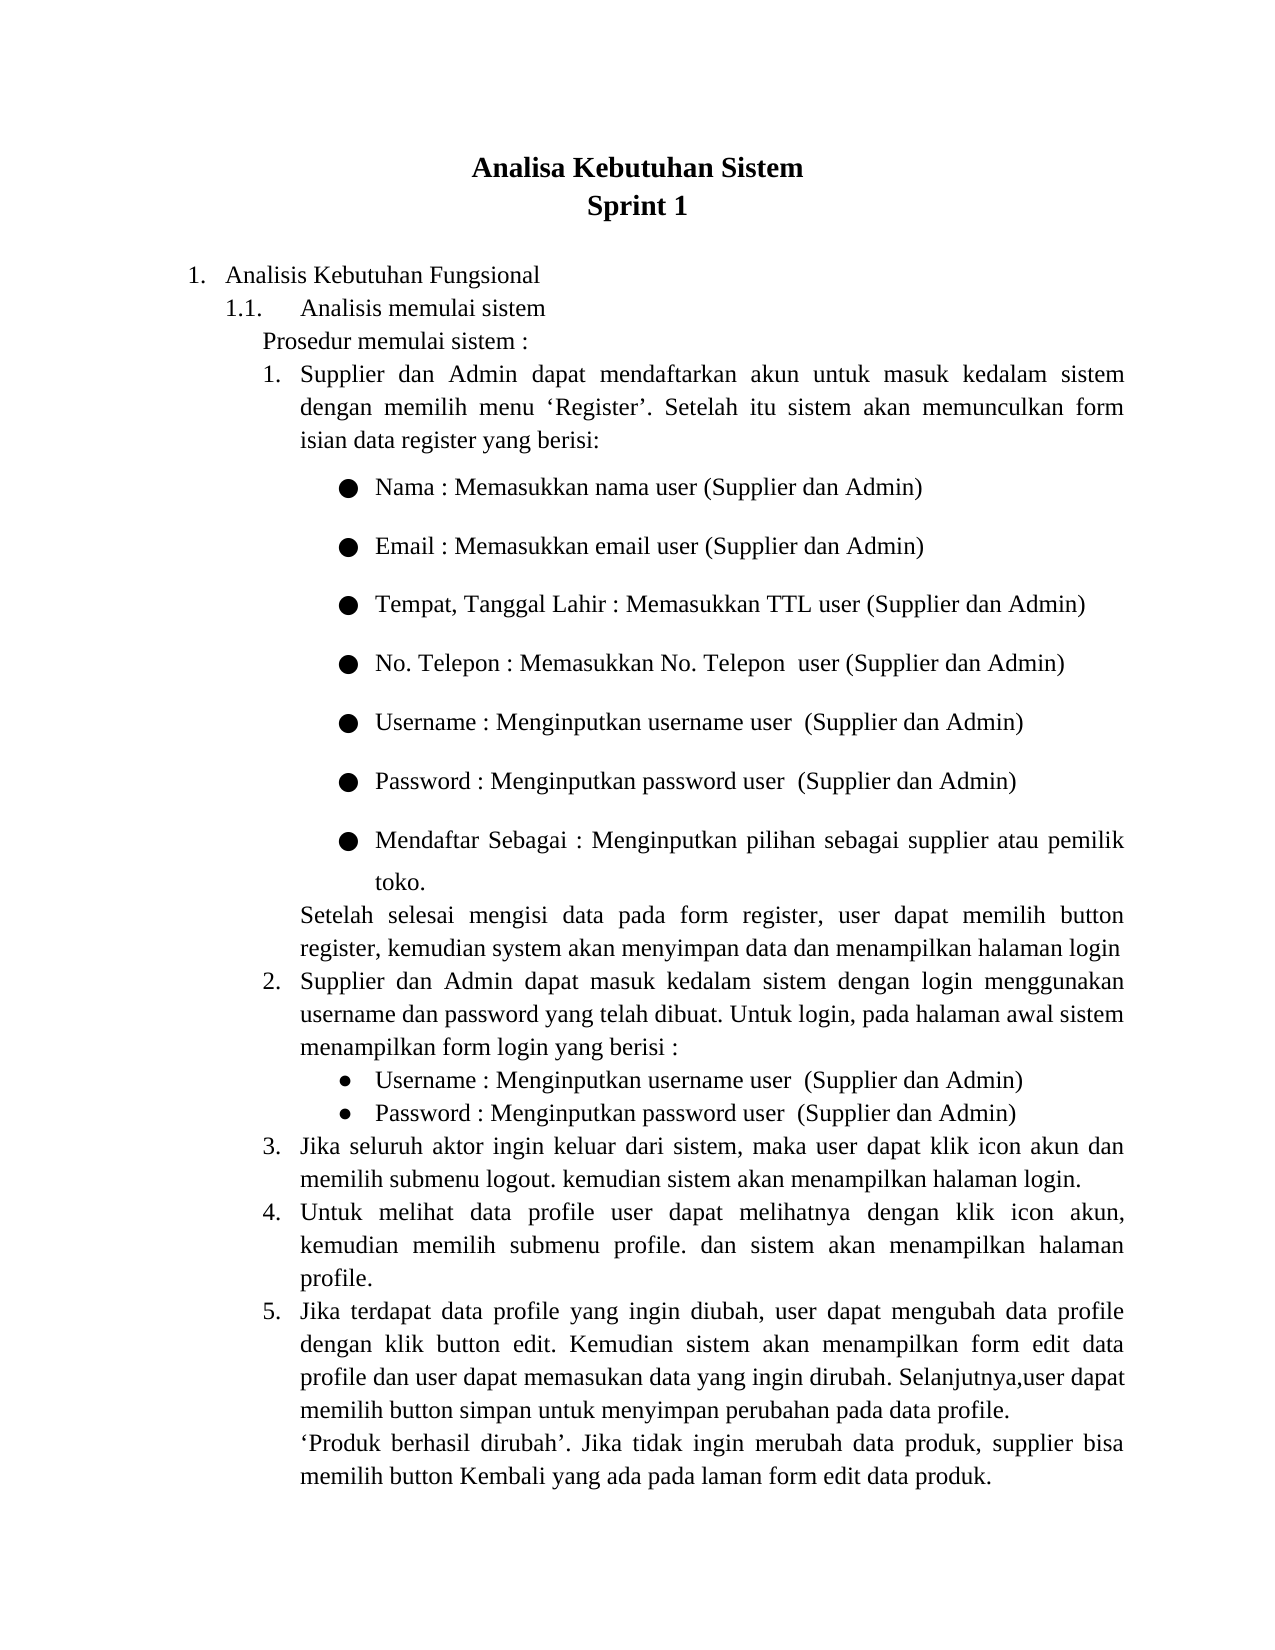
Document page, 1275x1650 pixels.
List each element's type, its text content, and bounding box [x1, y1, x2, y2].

list Tempat, Tanggal Lahir : Memasukkan TTL user (Supplier dan Admin) [337, 576, 1125, 627]
text Prosedur memulai sistem : [262, 326, 1125, 355]
list Mendaftar Sebagai : Menginputkan pilihan sebagai supplier atau pemilik toko. [337, 811, 1125, 896]
list Jika seluruh aktor ingin keluar dari sistem, maka user dapat klik icon akun dan memilih submenu logout. kemudian sistem akan menampilkan halaman login. [262, 1131, 1125, 1193]
list Analisis memulai sistem [225, 293, 1125, 322]
list Untuk melihat data profile user dapat melihatnya dengan klik icon akun, kemudian memilih submenu profile. dan sistem akan menampilkan halaman profile. [262, 1197, 1125, 1292]
list Analisis Kebutuhan Fungsional [187, 260, 1125, 289]
list Username : Menginputkan username user (Supplier dan Admin) [337, 694, 1125, 745]
text Analisa Kebutuhan Sistem [150, 150, 1125, 183]
list Email : Memasukkan email user (Supplier dan Admin) [337, 517, 1125, 568]
list Supplier dan Admin dapat masuk kedalam sistem dengan login menggunakan username dan password yang telah dibuat. Untuk login, pada halaman awal sistem menampilkan form login yang berisi : [262, 966, 1125, 1061]
text ‘Produk berhasil dirubah’. Jika tidak ingin merubah data produk, supplier bisa memilih button Kembali yang ada pada laman form edit data produk. [300, 1428, 1125, 1490]
list Password : Menginputkan password user (Supplier dan Admin) [337, 1098, 1125, 1127]
list Password : Menginputkan password user (Supplier dan Admin) [337, 752, 1125, 804]
list Supplier dan Admin dapat mendaftarkan akun untuk masuk kedalam sistem dengan memilih menu ‘Register’. Setelah itu sistem akan memunculkan form isian data register yang berisi: [262, 359, 1125, 454]
list Nama : Memasukkan nama user (Supplier dan Admin) [337, 458, 1125, 509]
list No. Telepon : Memasukkan No. Telepon user (Supplier dan Admin) [337, 635, 1125, 686]
list Username : Menginputkan username user (Supplier dan Admin) [337, 1065, 1125, 1094]
list Jika terdapat data profile yang ingin diubah, user dapat mengubah data profile dengan klik button edit. Kemudian sistem akan menampilkan form edit data profile dan user dapat memasukan data yang ingin dirubah. Selanjutnya,user dapat memilih button simpan untuk menyimpan perubahan pada data profile. [262, 1296, 1125, 1424]
text Sprint 1 [150, 188, 1125, 222]
text Setelah selesai mengisi data pada form register, user dapat memilih button register, kemudian system akan menyimpan data dan menampilkan halaman login [300, 900, 1125, 962]
